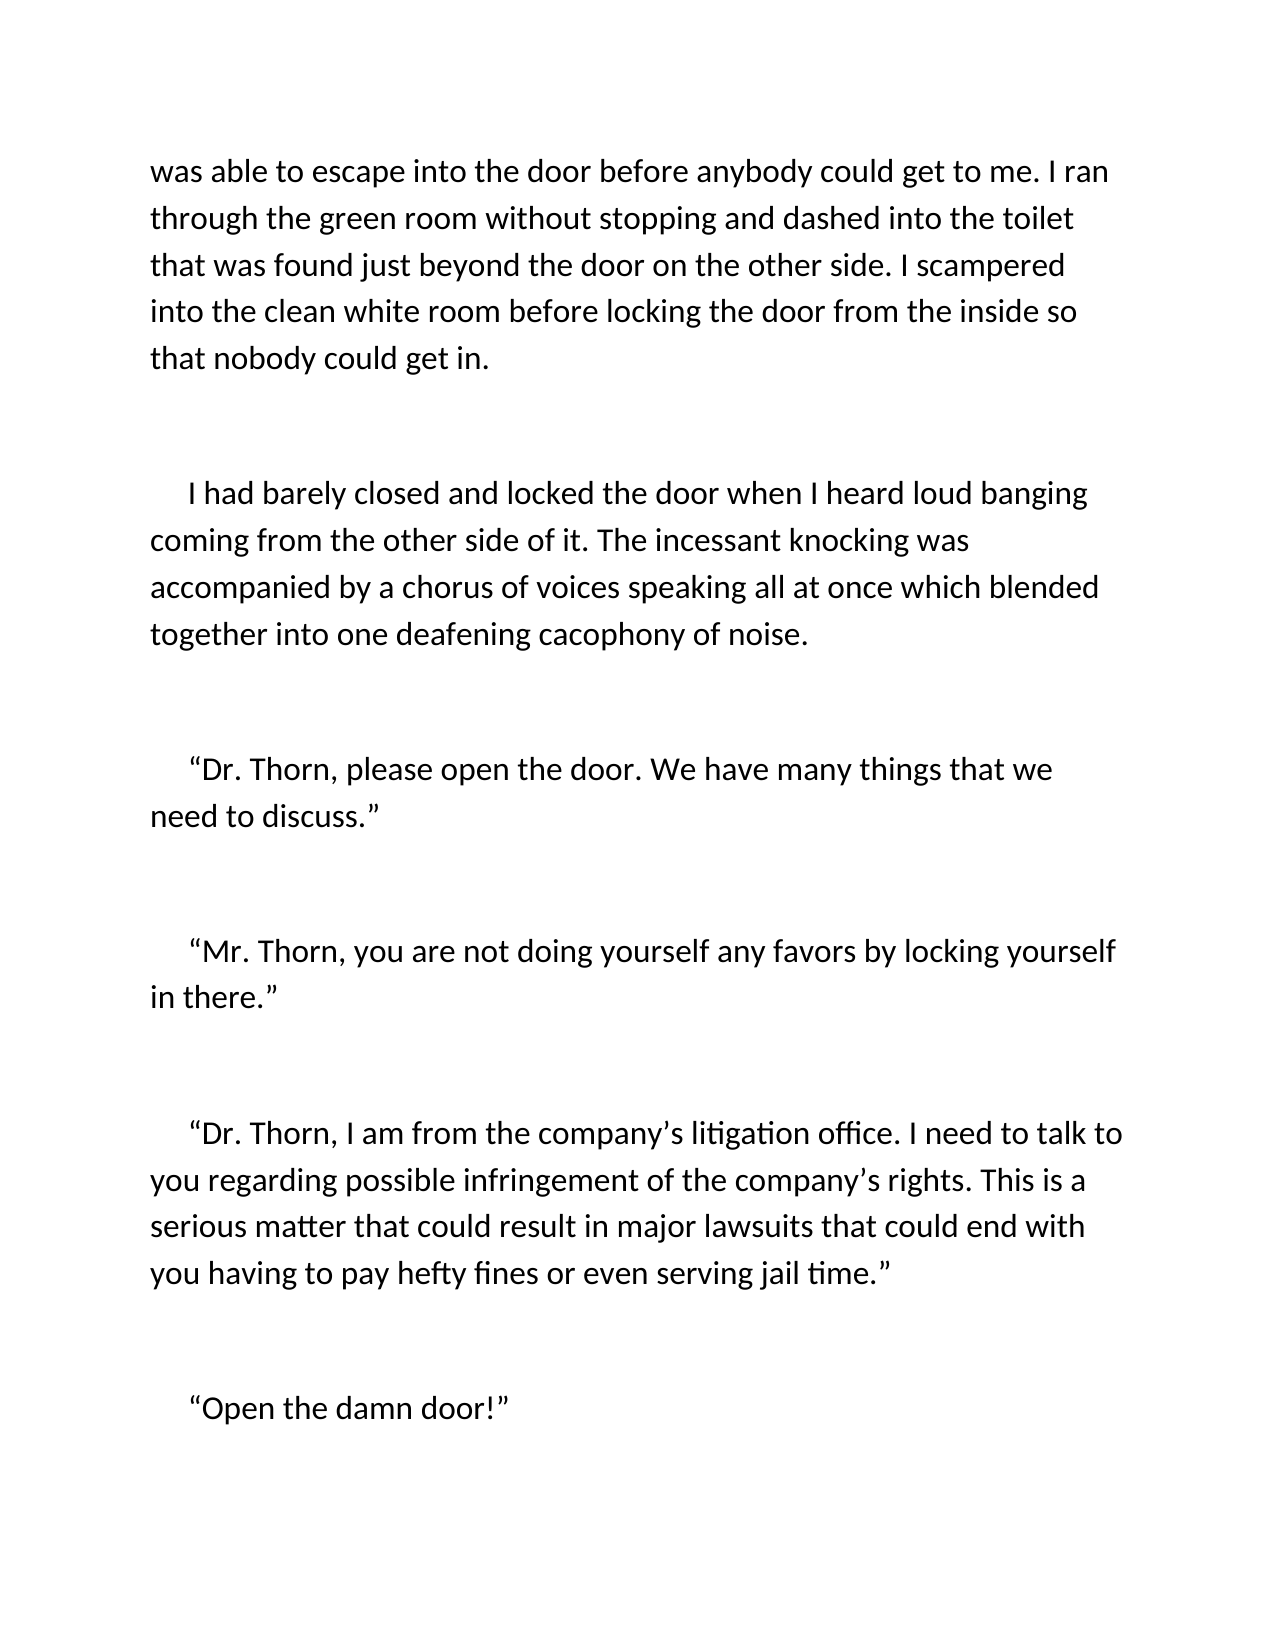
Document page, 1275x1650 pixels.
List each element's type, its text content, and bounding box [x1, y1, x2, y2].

text “Dr. Thorn, please open the door. We have many things that we need to discuss.” [150, 748, 1125, 835]
text “Dr. Thorn, I am from the company’s litigation office. I need to talk to you regarding possible infringement of the company’s rights. This is a serious matter that could result in major lawsuits that could end with you having to pay hefty fines or even serving jail time.” [150, 1112, 1125, 1293]
text I had barely closed and locked the door when I heard loud banging coming from the other side of it. The incessant knocking was accompanied by a chorus of voices speaking all at once which blended together into one deafening cacophony of noise. [150, 472, 1125, 653]
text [150, 150, 1125, 378]
text “Mr. Thorn, you are not doing yourself any favors by locking yourself in there.” [150, 930, 1125, 1017]
text “Open the damn door!” [150, 1387, 1125, 1428]
